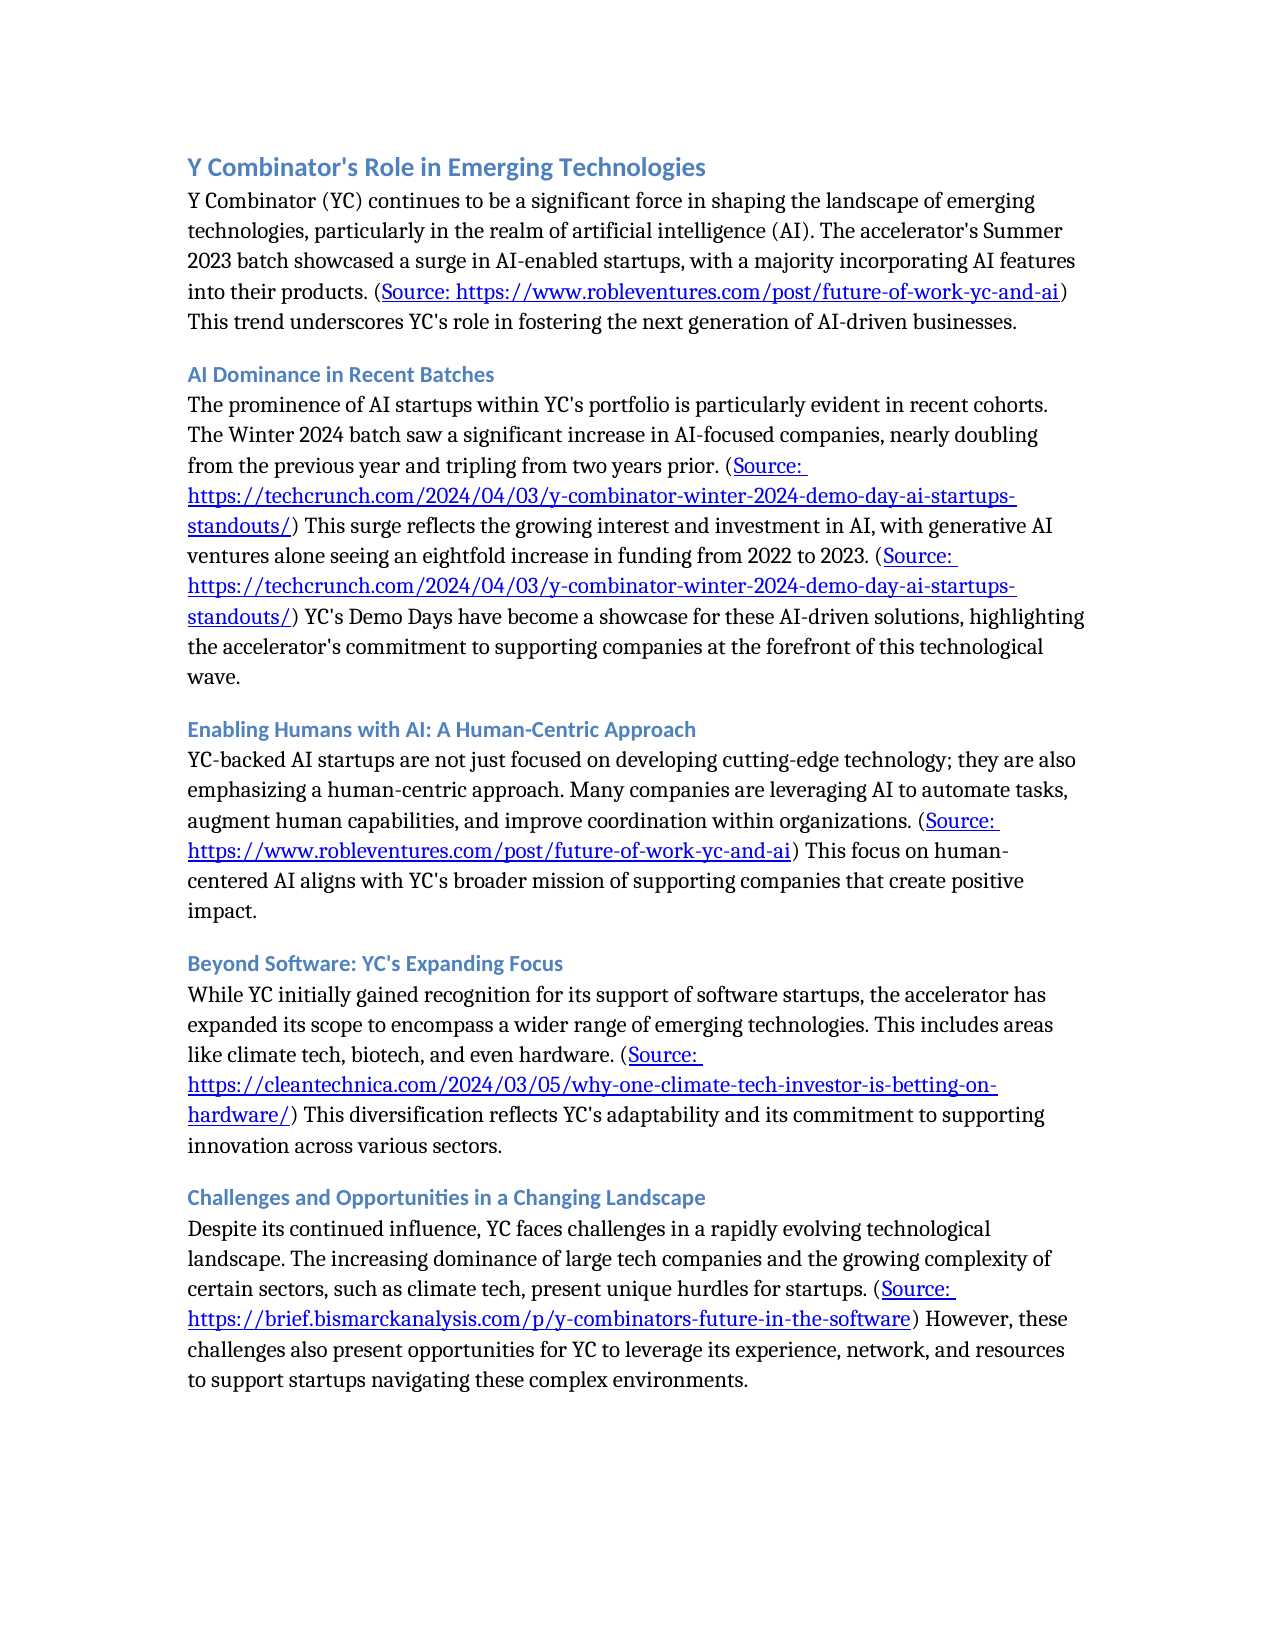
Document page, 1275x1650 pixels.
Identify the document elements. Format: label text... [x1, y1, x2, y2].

subtitle AI Dominance in Recent Batches [187, 360, 1087, 388]
text While YC initially gained recognition for its support of software startups, the accelerator has expanded its scope to encompass a wider range of emerging technologies. This includes areas like climate tech, biotech, and even hardware. (Source: https://cleantechnica.com/2024/03/05/why-one-climate-tech-investor-is-betting-on-hardware/) This diversification reflects YC's adaptability and its commitment to supporting innovation across various sectors. [187, 981, 1087, 1159]
text YC-backed AI startups are not just focused on developing cutting-edge technology; they are also emphasizing a human-centric approach. Many companies are leveraging AI to automate tasks, augment human capabilities, and improve coordination within organizations. (Source: https://www.robleventures.com/post/future-of-work-yc-and-ai) This focus on human-centered AI aligns with YC's broader mission of supporting companies that create positive impact. [187, 747, 1087, 924]
text Y Combinator (YC) continues to be a significant force in shaping the landscape of emerging technologies, particularly in the realm of artificial intelligence (AI). The accelerator's Summer 2023 batch showcased a surge in AI-enabled startups, with a majority incorporating AI features into their products. (Source: https://www.robleventures.com/post/future-of-work-yc-and-ai) This trend underscores YC's role in fostering the next generation of AI-driven businesses. [187, 188, 1087, 335]
subtitle Beyond Software: YC's Expanding Focus [187, 949, 1087, 977]
subtitle Enabling Humans with AI: A Human-Centric Approach [187, 715, 1087, 743]
text Despite its continued influence, YC faces challenges in a rapidly evolving technological landscape. The increasing dominance of large tech companies and the growing complexity of certain sectors, such as climate tech, present unique hurdles for startups. (Source: https://brief.bismarckanalysis.com/p/y-combinators-future-in-the-software) However, these challenges also present opportunities for YC to leverage its experience, network, and resources to support startups navigating these complex environments. [187, 1216, 1087, 1393]
text The prominence of AI startups within YC's portfolio is particularly evident in recent cohorts. The Winter 2024 batch saw a significant increase in AI-focused companies, nearly doubling from the previous year and tripling from two years prior. (Source: https://techcrunch.com/2024/04/03/y-combinator-winter-2024-demo-day-ai-startups-standouts/) This surge reflects the growing interest and investment in AI, with generative AI ventures alone seeing an eightfold increase in funding from 2022 to 2023. (Source: https://techcrunch.com/2024/04/03/y-combinator-winter-2024-demo-day-ai-startups-standouts/) YC's Demo Days have become a showcase for these AI-driven solutions, highlighting the accelerator's commitment to supporting companies at the forefront of this technological wave. [187, 392, 1087, 690]
subtitle Y Combinator's Role in Emerging Technologies [187, 150, 1087, 183]
subtitle Challenges and Opportunities in a Changing Landscape [187, 1183, 1087, 1211]
